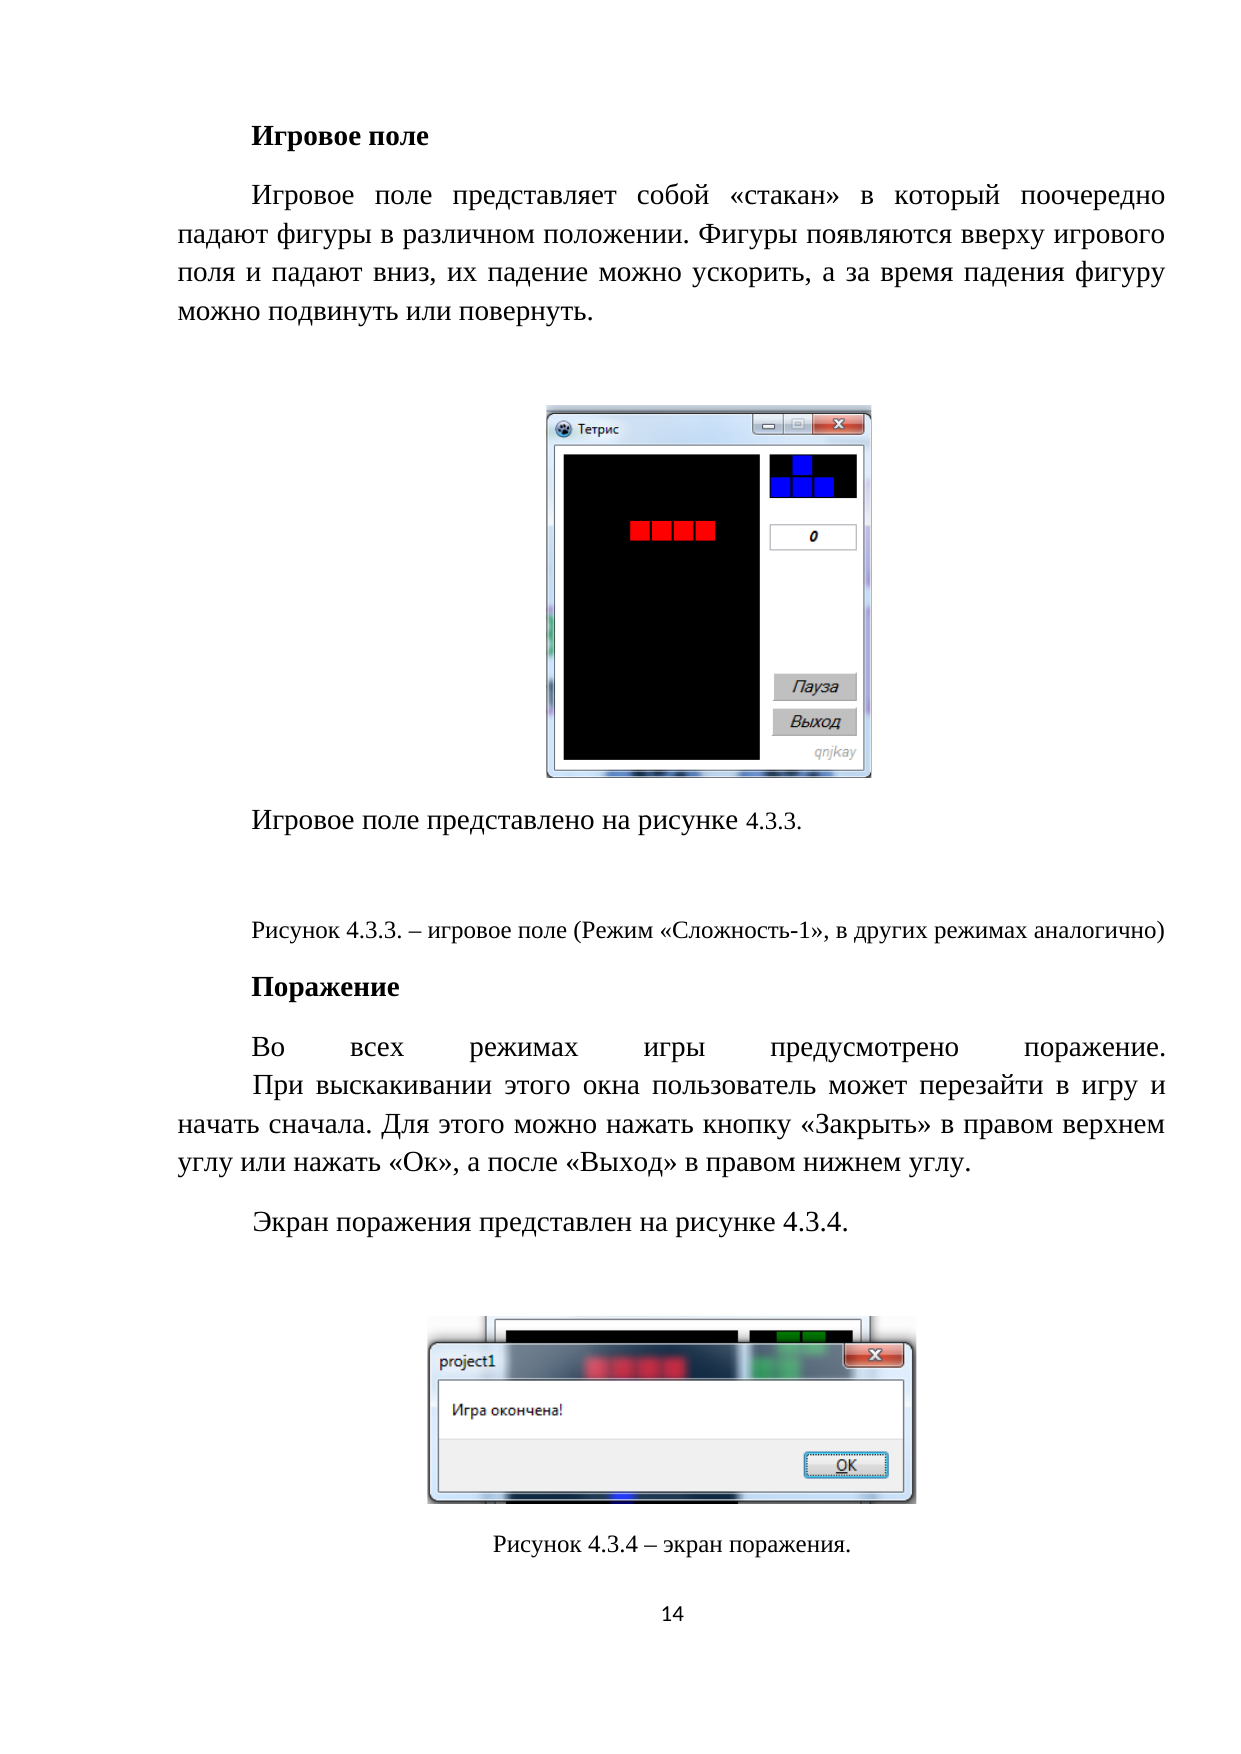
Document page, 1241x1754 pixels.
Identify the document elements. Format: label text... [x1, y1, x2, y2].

text Рисунок 4.3.4 – экран поражения. [177, 1529, 1167, 1557]
picture [427, 1316, 917, 1504]
text Игровое поле представлено на рисунке 4.3.3. [177, 802, 1167, 836]
text Рисунок 4.3.3. – игровое поле (Режим «Сложность-1», в других режимах аналогично) [177, 916, 1167, 944]
text Игровое поле представляет собой «стакан» в который поочередно падают фигуры в различном положении. Фигуры появляются вверху игрового поля и падают вниз, их падение можно ускорить, а за время падения фигуру можно подвинуть или повернуть. [177, 177, 1167, 327]
text Экран поражения представлен на рисунке 4.3.4. [177, 1204, 1167, 1237]
text Во всех режимах игры предусмотрено поражение. При выскакивании этого окна пользователь может перезайти в игру и начать сначала. Для этого можно нажать кнопку «Закрыть» в правом верхнем углу или нажать «Ок», а после «Выход» в правом нижнем углу. [177, 1029, 1167, 1178]
picture [546, 405, 872, 778]
text Поражение [177, 969, 1167, 1003]
text Игровое поле [177, 118, 1167, 152]
